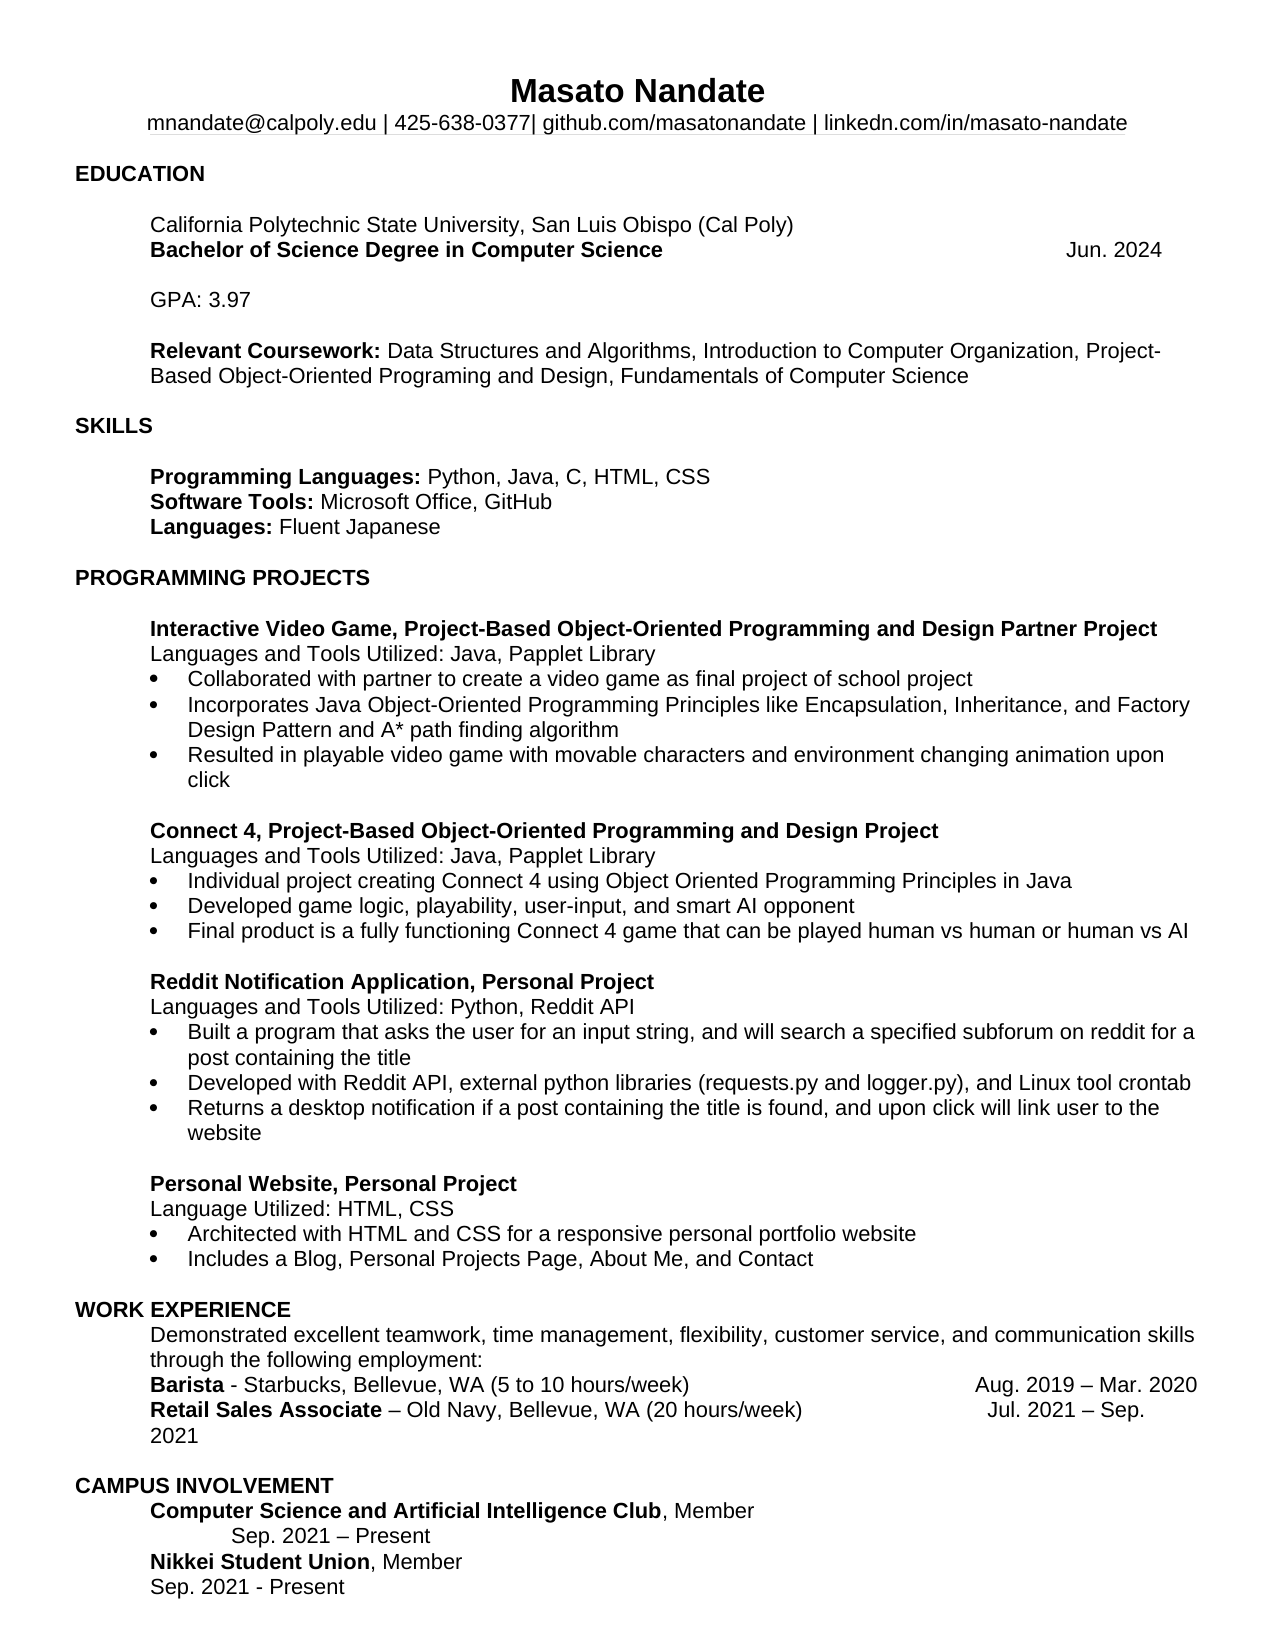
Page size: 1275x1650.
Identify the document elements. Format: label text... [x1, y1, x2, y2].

text Relevant Coursework: Data Structures and Algorithms, Introduction to Computer Organization, Project-Based Object-Oriented Programing and Design, Fundamentals of Computer Science [150, 337, 1200, 388]
text Language Utilized: HTML, CSS [150, 1196, 1200, 1221]
text SKILLS [75, 413, 1200, 438]
list Built a program that asks the user for an input string, and will search a specified subforum on reddit for a post containing the title [150, 1019, 1200, 1070]
list Developed game logic, playability, user-input, and smart AI opponent [150, 893, 1200, 918]
list Resulted in playable video game with movable characters and environment changing animation upon click [150, 742, 1200, 792]
text CAMPUS INVOLVEMENT [75, 1473, 1200, 1498]
text Languages and Tools Utilized: Python, Reddit API [150, 994, 1200, 1019]
text Software Tools: Microsoft Office, GitHub [150, 489, 1200, 514]
text Languages and Tools Utilized: Java, Papplet Library [150, 641, 1200, 666]
text Interactive Video Game, Project-Based Object-Oriented Programming and Design Partner Project [150, 616, 1200, 641]
text Barista - Starbucks, Bellevue, WA (5 to 10 hours/week) Aug. 2019 – Mar. 2020 [150, 1372, 1200, 1397]
list Returns a desktop notification if a post containing the title is found, and upon click will link user to the website [150, 1095, 1200, 1145]
text Nikkei Student Union, Member [150, 1549, 1200, 1574]
text mnandate@calpoly.edu | 425-638-0377| github.com/masatonandate | linkedn.com/in/masato-nandate [75, 109, 1200, 135]
list Individual project creating Connect 4 using Object Oriented Programming Principles in Java [150, 868, 1200, 893]
text EDUCATION [75, 161, 1200, 186]
list Developed with Reddit API, external python libraries (requests.py and logger.py), and Linux tool crontab [150, 1070, 1200, 1095]
text Reddit Notification Application, Personal Project [150, 969, 1200, 994]
list Final product is a fully functioning Connect 4 game that can be played human vs human or human vs AI [150, 918, 1200, 944]
text Languages: Fluent Japanese [150, 514, 1200, 539]
text Computer Science and Artificial Intelligence Club, Member Sep. 2021 – Present [150, 1498, 1200, 1549]
text Programming Languages: Python, Java, C, HTML, CSS [75, 463, 1200, 489]
text GPA: 3.97 [75, 287, 1200, 312]
text Connect 4, Project-Based Object-Oriented Programming and Design Project [150, 818, 1200, 843]
text Languages and Tools Utilized: Java, Papplet Library [150, 843, 1200, 868]
text Demonstrated excellent teamwork, time management, flexibility, customer service, and communication skills through the following employment: [150, 1322, 1200, 1372]
list Architected with HTML and CSS for a responsive personal portfolio website [150, 1221, 1200, 1246]
text Sep. 2021 - Present [150, 1574, 1200, 1599]
text Bachelor of Science Degree in Computer Science Jun. 2024 [75, 237, 1200, 287]
text WORK EXPERIENCE [75, 1297, 1200, 1322]
list Incorporates Java Object-Oriented Programming Principles like Encapsulation, Inheritance, and Factory Design Pattern and A* path finding algorithm [150, 692, 1200, 742]
text PROGRAMMING PROJECTS [75, 564, 1200, 589]
text California Polytechnic State University, San Luis Obispo (Cal Poly) [75, 211, 1200, 237]
text Personal Website, Personal Project [150, 1171, 1200, 1196]
text Retail Sales Associate – Old Navy, Bellevue, WA (20 hours/week) Jul. 2021 – Sep. 2021 [150, 1397, 1200, 1448]
list Collaborated with partner to create a video game as final project of school project [150, 666, 1200, 692]
text Masato Nandate [75, 71, 1200, 109]
list Includes a Blog, Personal Projects Page, About Me, and Contact [150, 1246, 1200, 1271]
